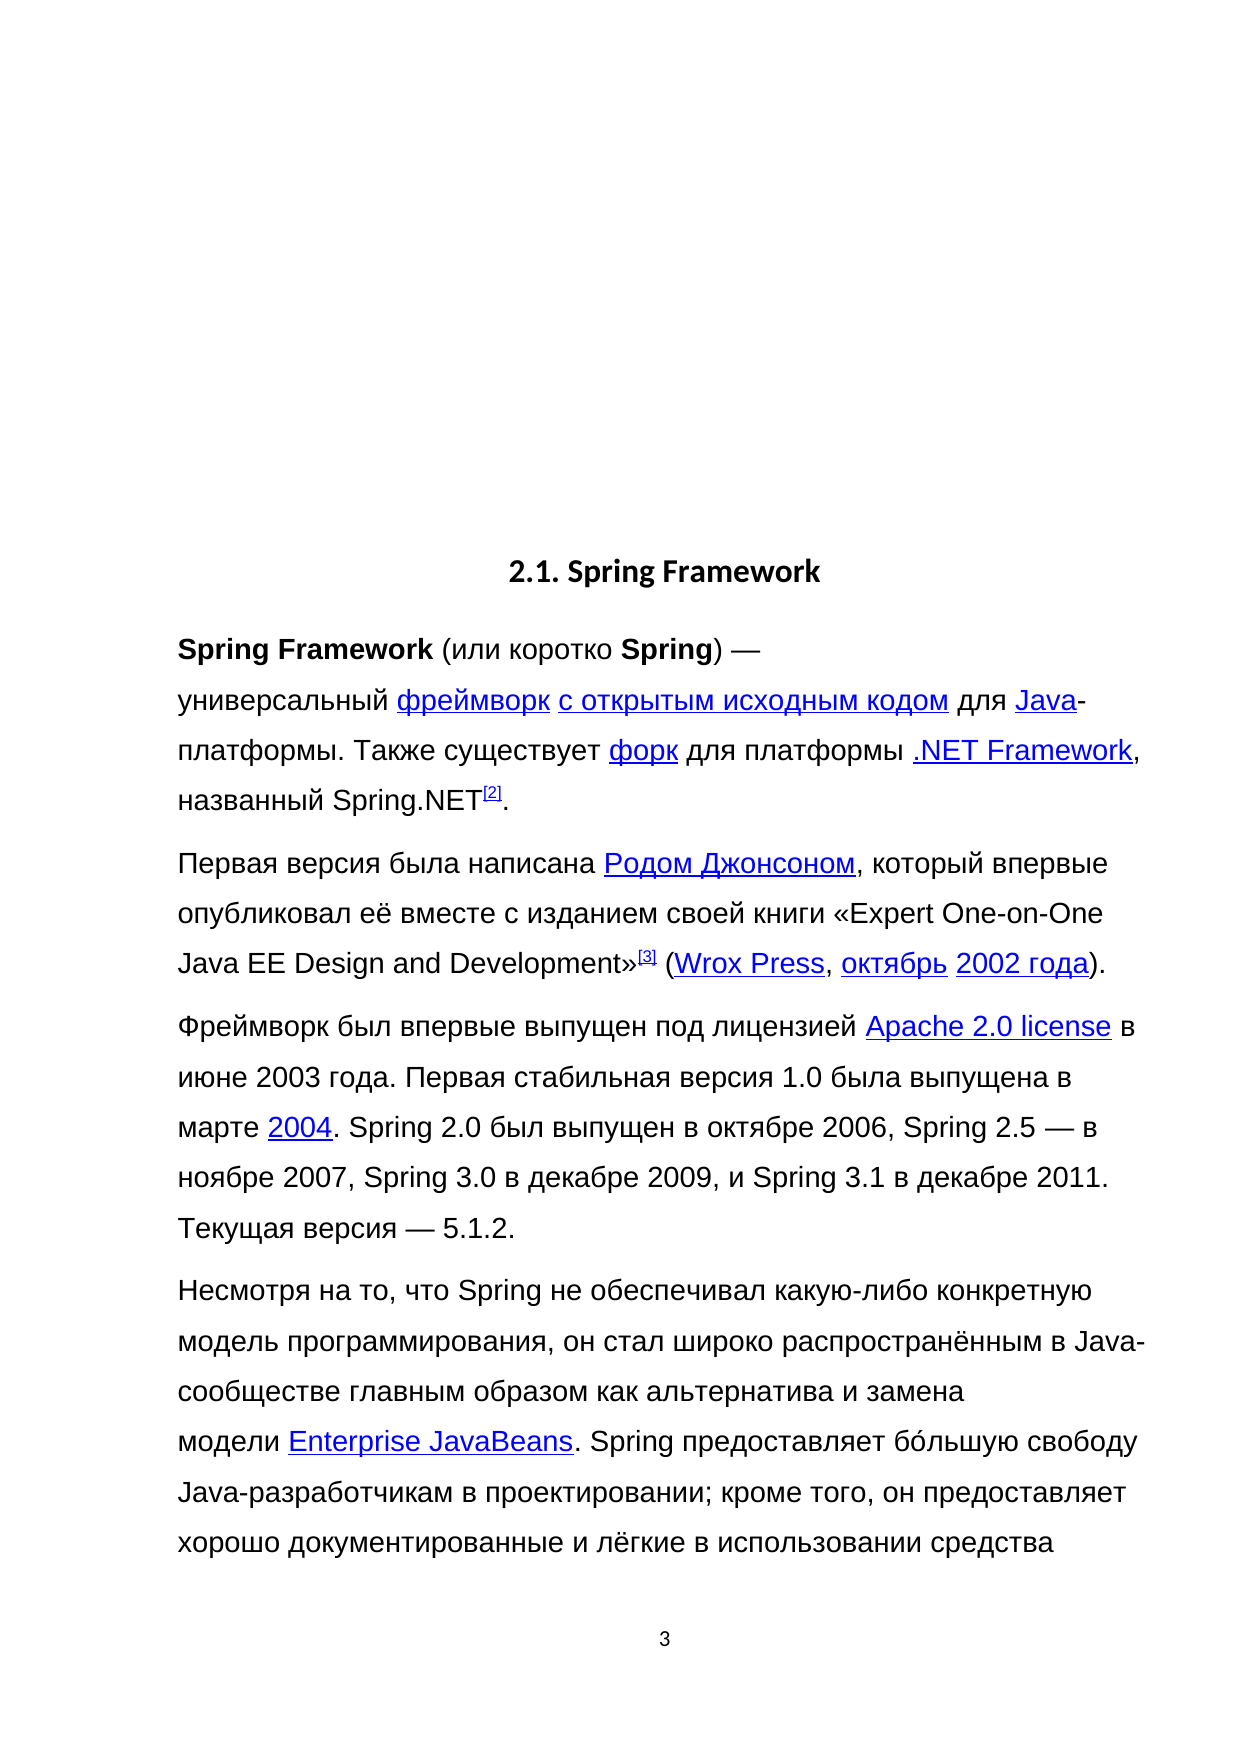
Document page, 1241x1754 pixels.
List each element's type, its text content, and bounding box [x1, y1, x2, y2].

text 2.1. Spring Framework [177, 550, 1152, 591]
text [177, 1273, 1152, 1558]
text Spring Framework (или коротко Spring) — универсальный фреймворк с открытым исходным кодом для Java-платформы. Также существует форк для платформы .NET Framework, названный Spring.NET[2]. [177, 632, 1152, 817]
text Первая версия была написана Родом Джонсоном, который впервые опубликовал её вместе с изданием своей книги «Expert One-on-One Java EE Design and Development»[3] (Wrox Press, октябрь 2002 года). [177, 846, 1152, 980]
text Фреймворк был впервые выпущен под лицензией Apache 2.0 license в июне 2003 года. Первая стабильная версия 1.0 была выпущена в марте 2004. Spring 2.0 был выпущен в октябре 2006, Spring 2.5 — в ноябре 2007, Spring 3.0 в декабре 2009, и Spring 3.1 в декабре 2011. Текущая версия — 5.1.2. [177, 1009, 1152, 1244]
